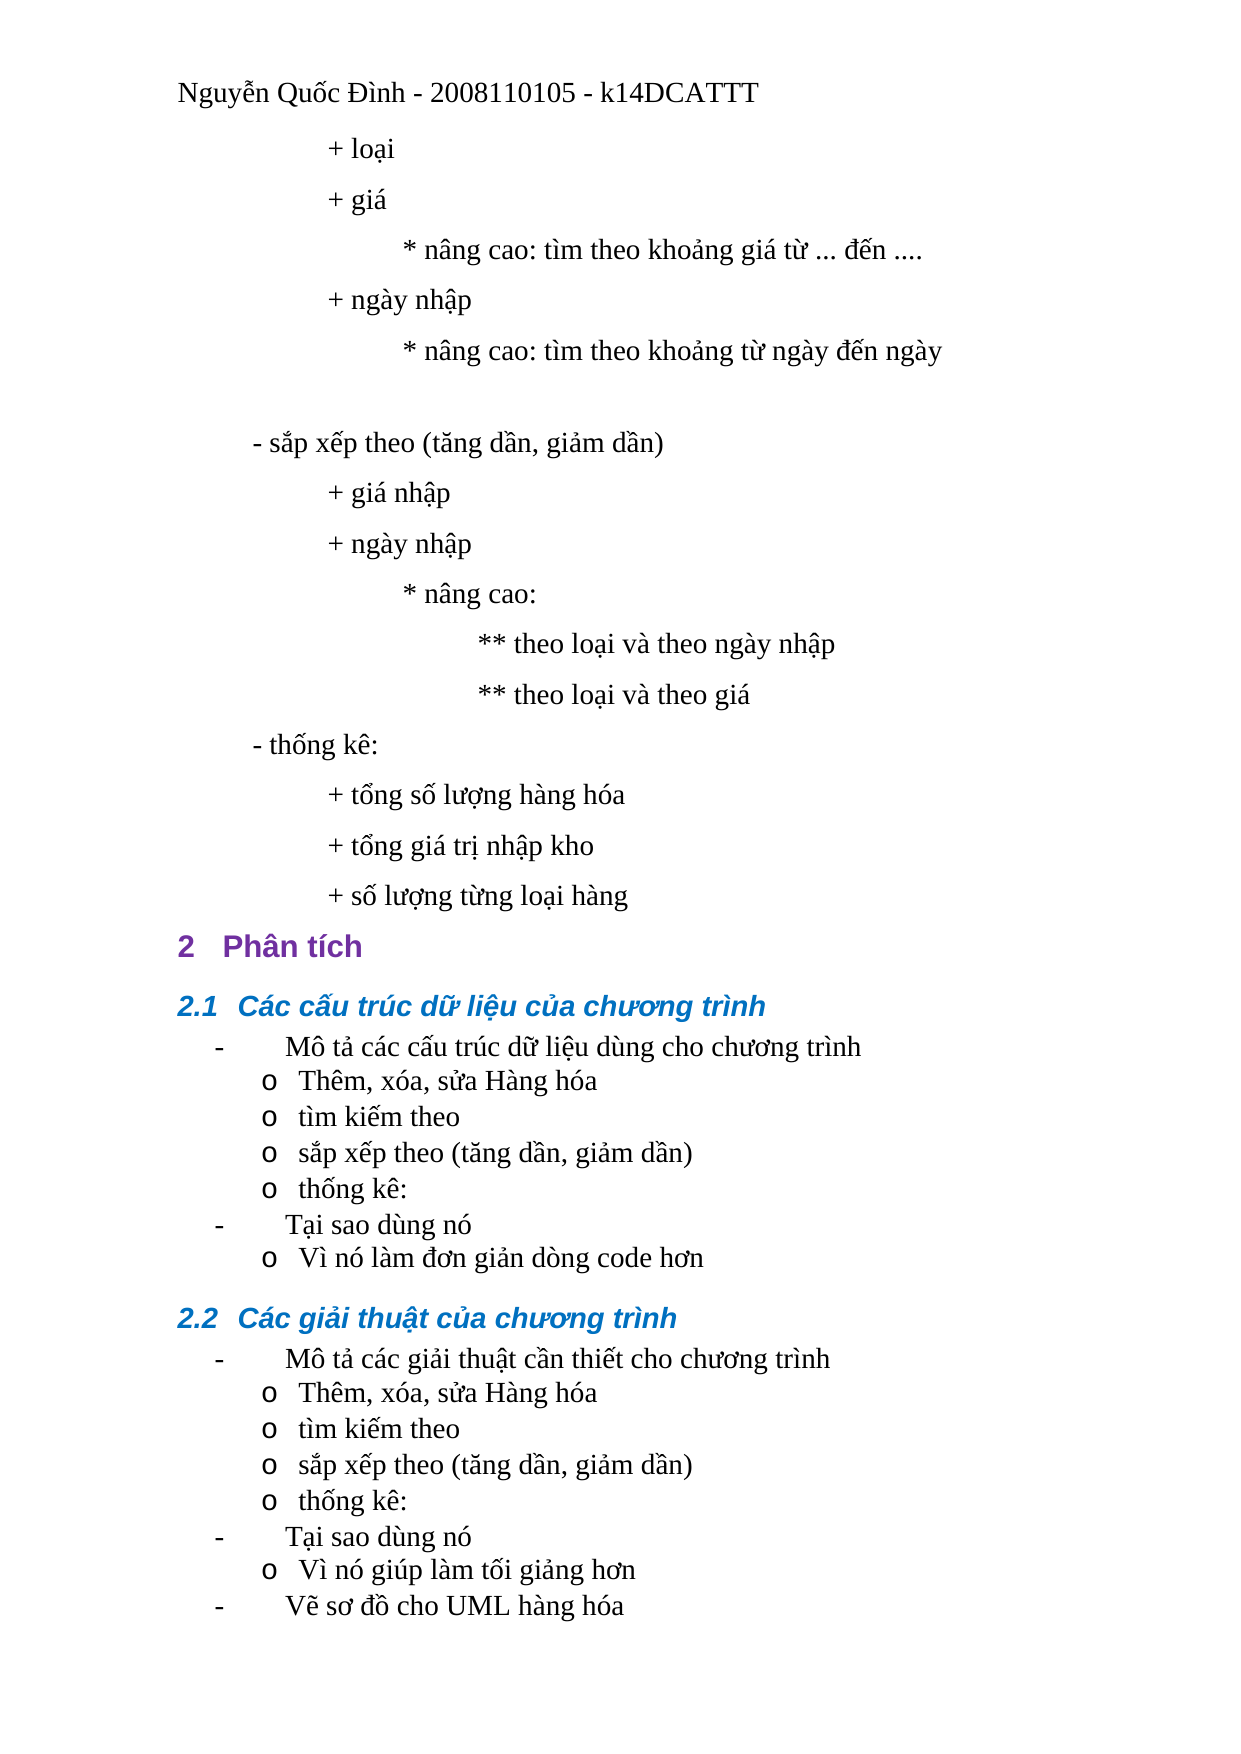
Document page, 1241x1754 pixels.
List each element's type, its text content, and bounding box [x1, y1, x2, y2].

list Thêm, xóa, sửa Hàng hóa [261, 1375, 1122, 1411]
list Vẽ sơ đồ cho UML hàng hóa [214, 1588, 1122, 1622]
text + ngày nhập [237, 526, 1122, 559]
text + số lượng từng loại hàng [237, 878, 1122, 912]
text * nâng cao: tìm theo khoảng giá từ ... đến .... [237, 232, 1122, 266]
subtitle Các cấu trúc dữ liệu của chương trình [177, 989, 1122, 1023]
list Thêm, xóa, sửa Hàng hóa [261, 1063, 1122, 1099]
list Mô tả các cấu trúc dữ liệu dùng cho chương trình [214, 1029, 1122, 1063]
text * nâng cao: [237, 576, 1122, 610]
list Mô tả các giải thuật cần thiết cho chương trình [214, 1341, 1122, 1375]
text + loại [237, 131, 1122, 165]
list Tại sao dùng nó [214, 1207, 1122, 1240]
list Tại sao dùng nó [214, 1519, 1122, 1552]
list tìm kiếm theo [261, 1411, 1122, 1447]
text + tổng giá trị nhập kho [237, 828, 1122, 861]
text ** theo loại và theo ngày nhập [237, 626, 1122, 660]
text - sắp xếp theo (tăng dần, giảm dần) [237, 425, 1122, 459]
list Vì nó giúp làm tối giảng hơn [261, 1552, 1122, 1588]
list thống kê: [261, 1171, 1122, 1207]
subtitle Các giải thuật của chương trình [177, 1301, 1122, 1335]
text ** theo loại và theo giá [237, 677, 1122, 710]
subtitle Phân tích [177, 928, 1122, 964]
list sắp xếp theo (tăng dần, giảm dần) [261, 1135, 1122, 1171]
text + ngày nhập [237, 282, 1122, 316]
text + tổng số lượng hàng hóa [237, 777, 1122, 811]
list tìm kiếm theo [261, 1099, 1122, 1135]
text * nâng cao: tìm theo khoảng từ ngày đến ngày [237, 333, 1122, 366]
list thống kê: [261, 1483, 1122, 1519]
text - thống kê: [237, 727, 1122, 761]
list sắp xếp theo (tăng dần, giảm dần) [261, 1447, 1122, 1483]
text + giá nhập [237, 476, 1122, 509]
list Vì nó làm đơn giản dòng code hơn [261, 1240, 1122, 1276]
text + giá [237, 182, 1122, 215]
